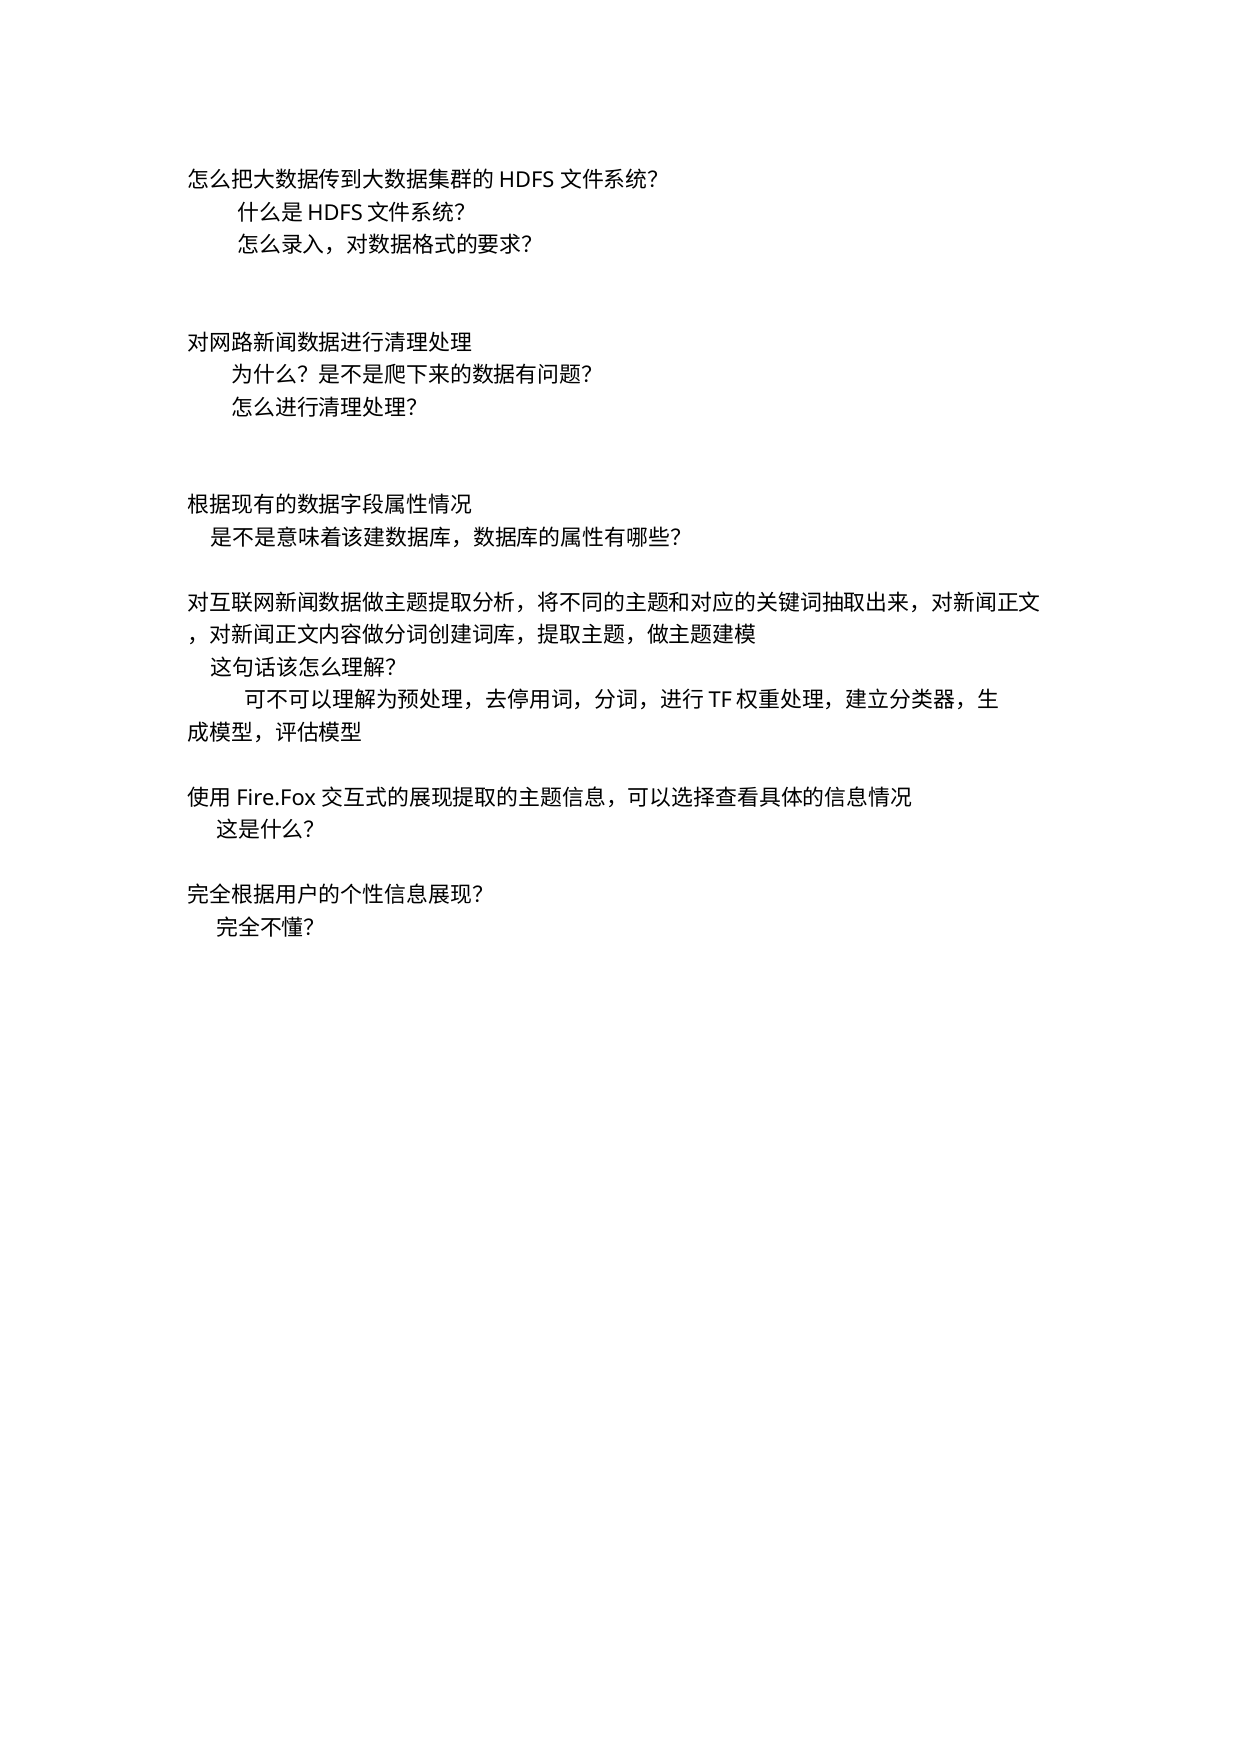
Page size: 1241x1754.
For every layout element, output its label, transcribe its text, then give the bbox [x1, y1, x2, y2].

text 怎么把大数据传到大数据集群的 HDFS 文件系统？ [187, 162, 1053, 194]
text 这是什么？ [187, 812, 1053, 844]
text 根据现有的数据字段属性情况 [187, 487, 1053, 519]
text 什么是HDFS文件系统？ [187, 194, 1053, 227]
text 怎么录入，对数据格式的要求？ [187, 227, 1053, 259]
text 完全根据用户的个性信息展现？ [187, 877, 1053, 909]
text 对网路新闻数据进行清理处理 [187, 324, 1053, 357]
text 完全不懂？ [187, 909, 1053, 942]
text 对互联网新闻数据做主题提取分析，将不同的主题和对应的关键词抽取出来，对新闻正文 [187, 584, 1053, 617]
text 为什么？是不是爬下来的数据有问题？ [187, 357, 1053, 389]
text 是不是意味着该建数据库，数据库的属性有哪些？ [187, 519, 1053, 552]
text ，对新闻正文内容做分词创建词库，提取主题，做主题建模 [187, 617, 1053, 649]
text 怎么进行清理处理？ [187, 389, 1053, 422]
text 这句话该怎么理解？ [187, 649, 1053, 682]
text 使用 Fire.Fox 交互式的展现提取的主题信息，可以选择查看具体的信息情况 [187, 779, 1053, 812]
text 成模型，评估模型 [187, 714, 1053, 747]
text 可不可以理解为预处理，去停用词，分词，进行TF权重处理，建立分类器，生 [187, 682, 1053, 714]
